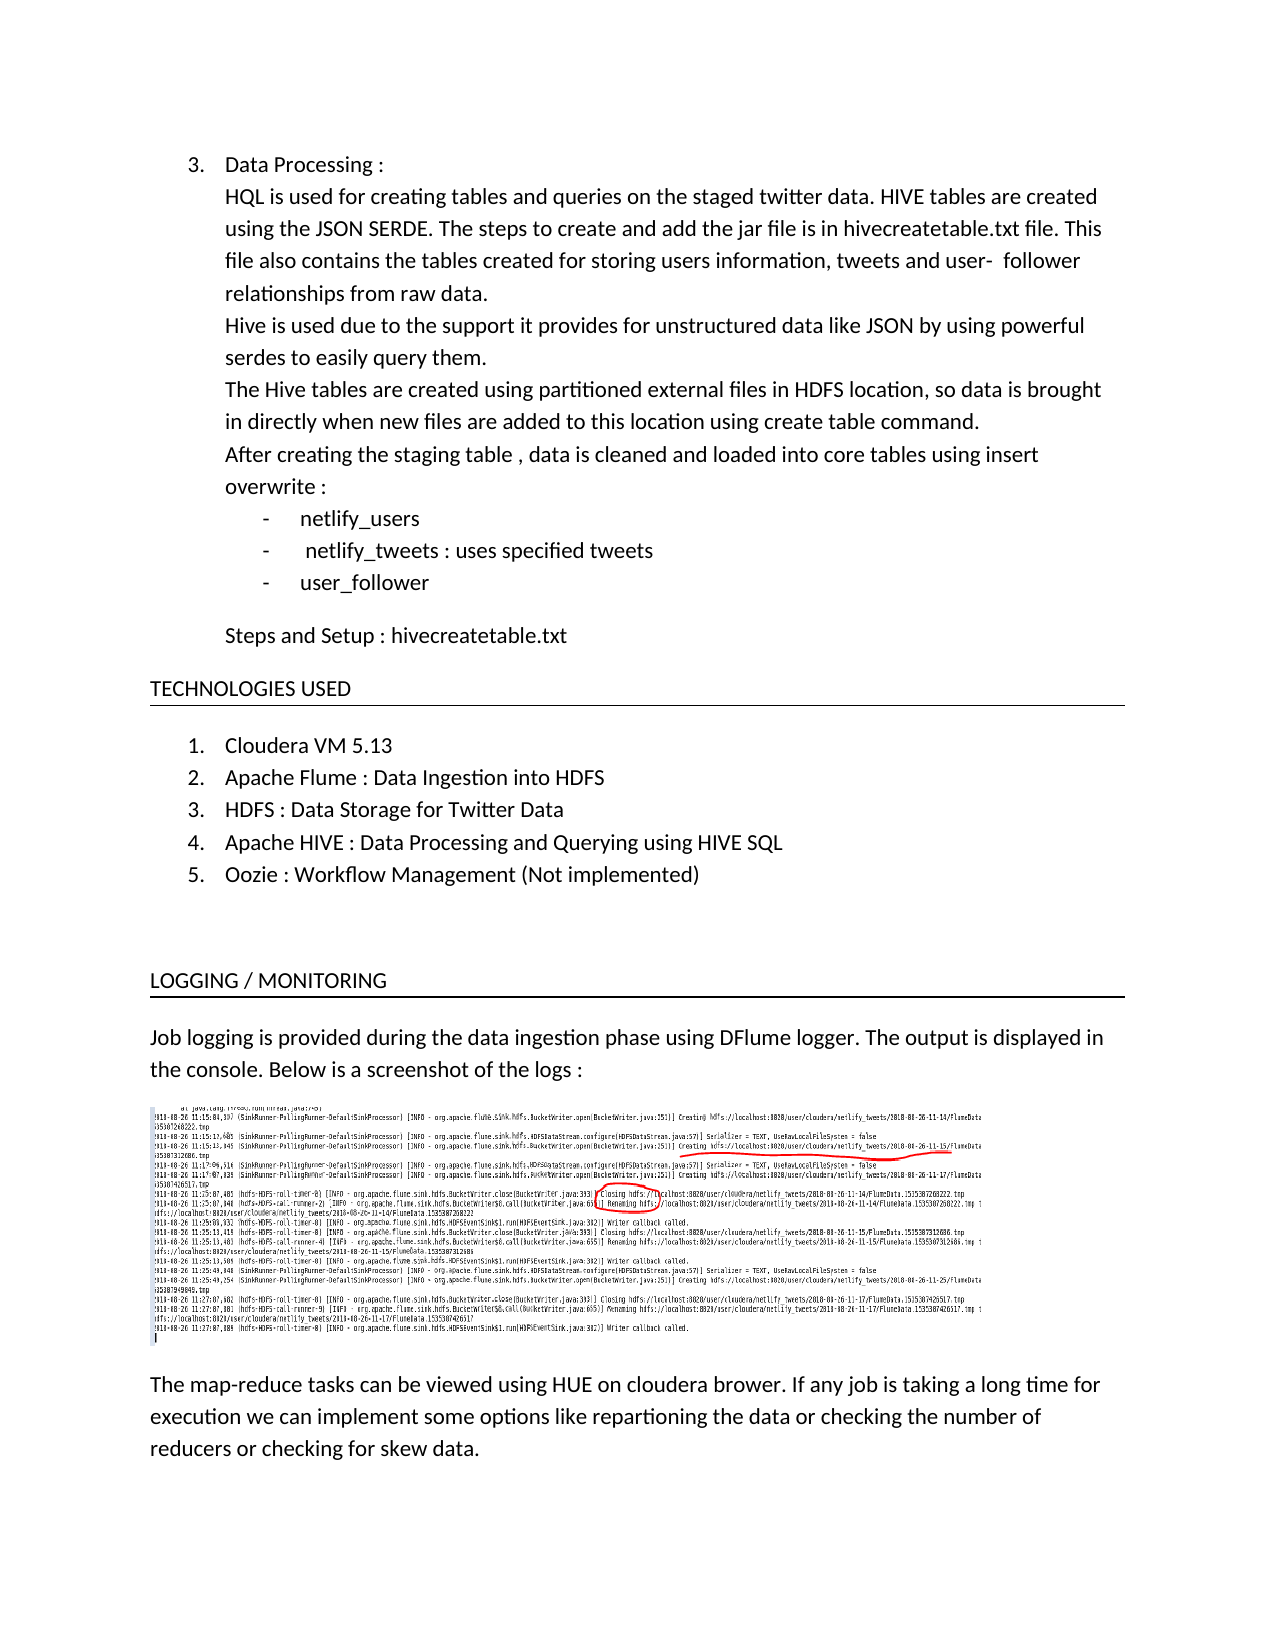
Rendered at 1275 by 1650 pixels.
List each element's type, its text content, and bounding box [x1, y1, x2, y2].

list Hive is used due to the support it provides for unstructured data like JSON by using powerful serdes to easily query them. [225, 311, 1125, 371]
list Data Processing : [187, 150, 1125, 178]
picture [150, 1107, 981, 1346]
text TECHNOLOGIES USED [150, 674, 1125, 705]
list netlify_users [262, 504, 1125, 532]
list After creating the staging table , data is cleaned and loaded into core tables using insert overwrite : [225, 440, 1125, 500]
list Apache HIVE : Data Processing and Querying using HIVE SQL [187, 828, 1125, 856]
list Oozie : Workflow Management (Not implemented) [187, 860, 1125, 888]
list Apache Flume : Data Ingestion into HDFS [187, 763, 1125, 791]
list Cloudera VM 5.13 [187, 731, 1125, 759]
text Steps and Setup : hivecreatetable.txt [225, 621, 1125, 649]
list HDFS : Data Storage for Twitter Data [187, 796, 1125, 823]
list HQL is used for creating tables and queries on the staged twitter data. HIVE tables are created using the JSON SERDE. The steps to create and add the jar file is in hivecreatetable.txt file. This file also contains the tables created for storing users information, tweets and user- follower relationships from raw data. [225, 182, 1125, 307]
list user_follower [262, 568, 1125, 596]
text Job logging is provided during the data ingestion phase using DFlume logger. The output is displayed in the console. Below is a screenshot of the logs : [150, 1023, 1125, 1083]
list netlify_tweets : uses specified tweets [262, 536, 1125, 564]
text The map-reduce tasks can be viewed using HUE on cloudera brower. If any job is taking a long time for execution we can implement some options like repartioning the data or checking the number of reducers or checking for skew data. [150, 1370, 1125, 1462]
list The Hive tables are created using partitioned external files in HDFS location, so data is brought in directly when new files are added to this location using create table command. [225, 375, 1125, 436]
text LOGGING / MONITORING [150, 966, 1125, 996]
